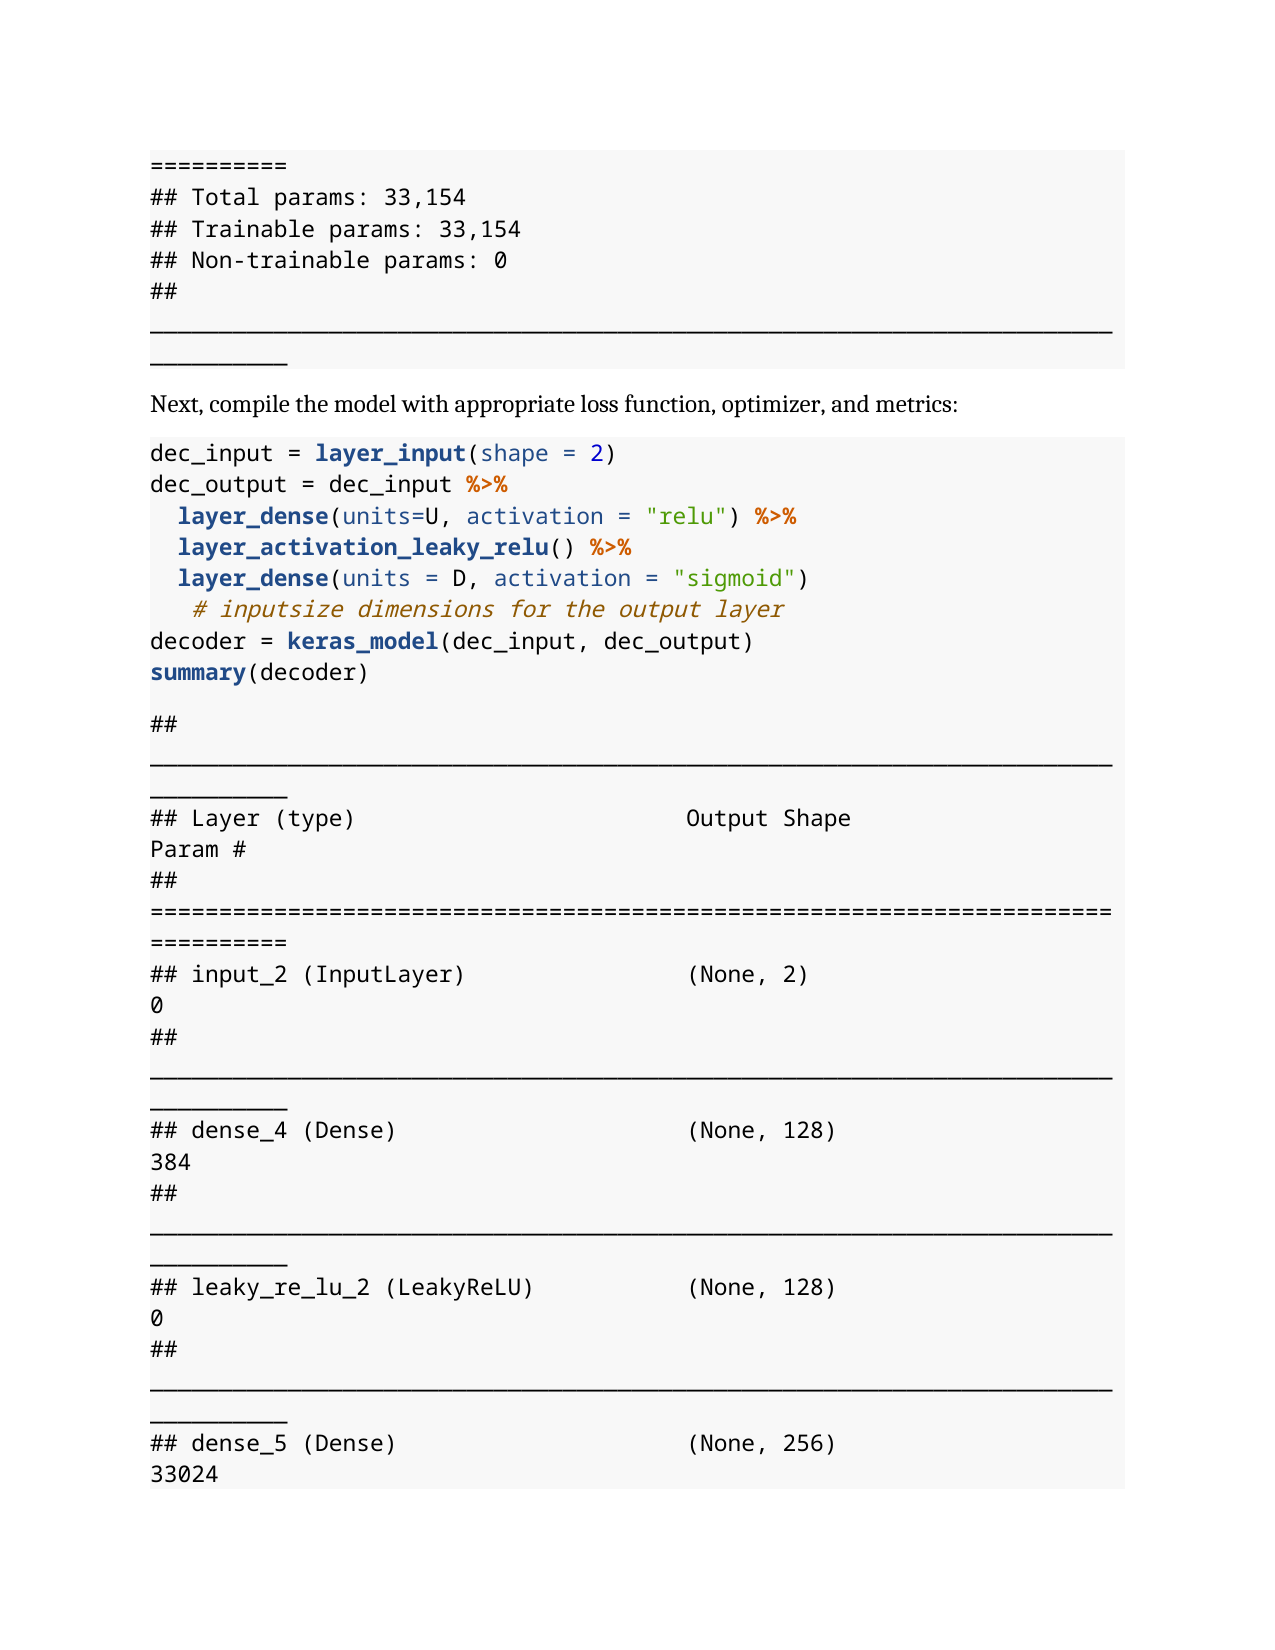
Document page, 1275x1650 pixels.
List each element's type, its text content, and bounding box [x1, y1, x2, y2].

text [150, 708, 1125, 1489]
text Next, compile the model with appropriate loss function, optimizer, and metrics: [150, 389, 1125, 418]
text dec_input = layer_input(shape = 2) dec_output = dec_input %>% layer_dense(units=U, activation = "relu") %>% layer_activation_leaky_relu() %>% layer_dense(units = D, activation = "sigmoid") # inputsize dimensions for the output layer decoder = keras_model(dec_input, dec_output) summary(decoder) [150, 437, 1125, 687]
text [150, 150, 1125, 369]
